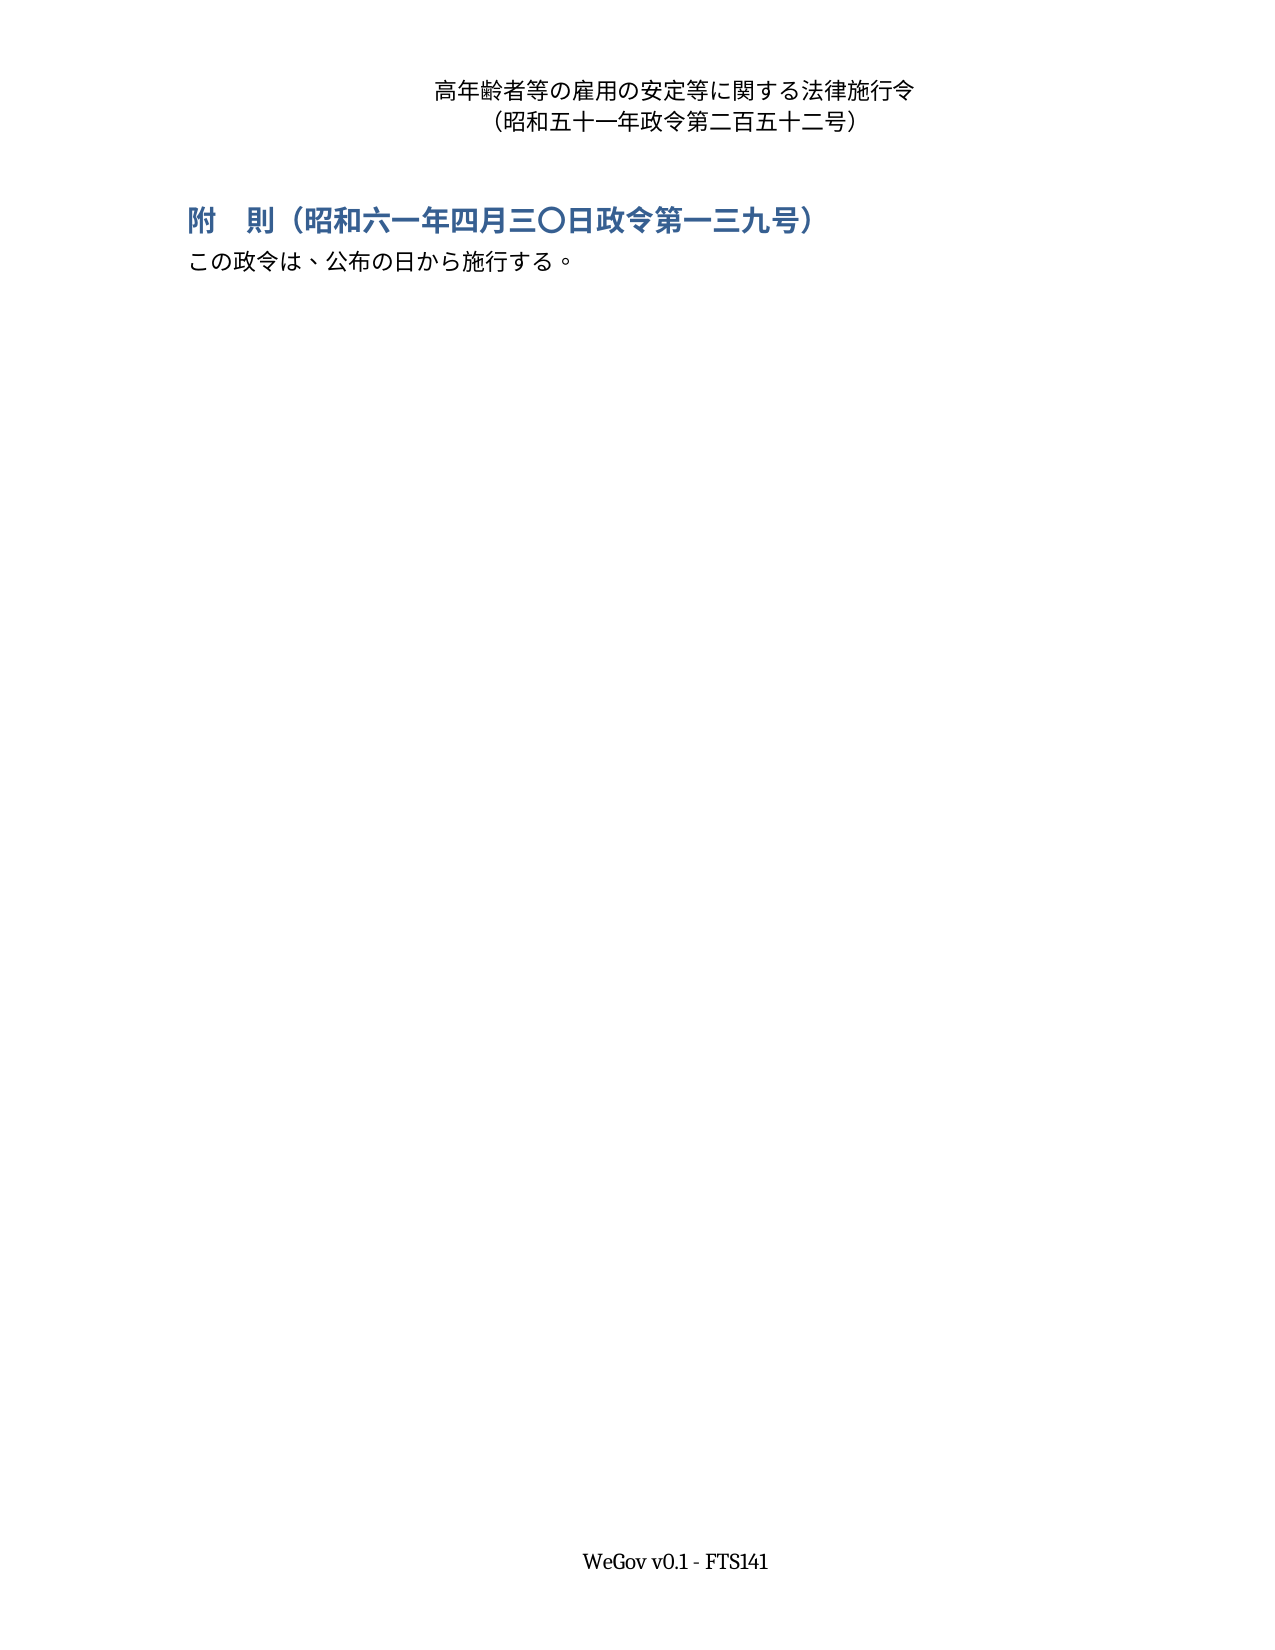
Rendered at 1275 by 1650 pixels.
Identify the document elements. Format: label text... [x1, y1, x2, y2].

text この政令は、公布の日から施行する。 [187, 246, 1087, 277]
subtitle 附 則（昭和六一年四月三〇日政令第一三九号） [187, 200, 1087, 240]
